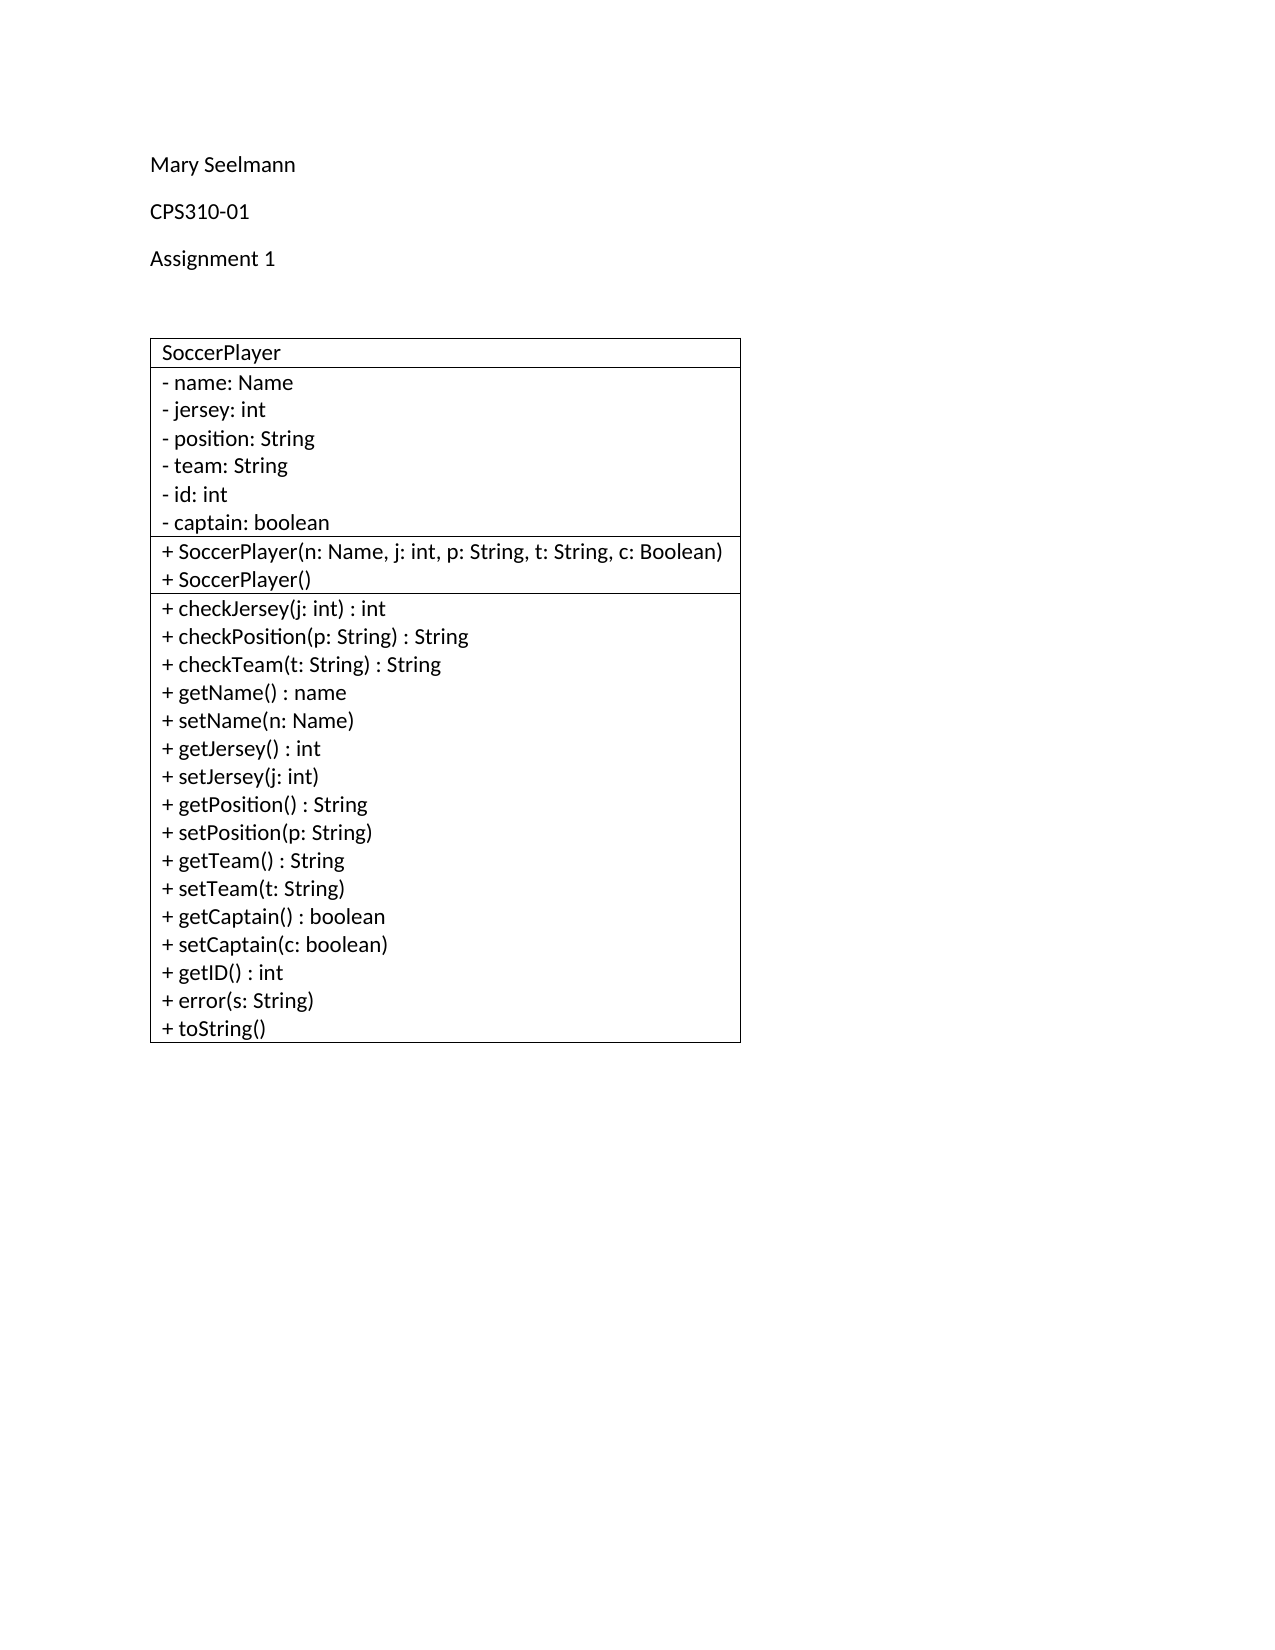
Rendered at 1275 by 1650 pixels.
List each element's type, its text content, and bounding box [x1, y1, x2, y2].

table_cell + checkJersey(j: int) : int + checkPosition(p: String) : String + checkTeam(t: String) : String + getName() : name + setName(n: Name) + getJersey() : int + setJersey(j: int) + getPosition() : String + setPosition(p: String) + getTeam() : String + setTeam(t: String) + getCaptain() : boolean + setCaptain(c: boolean) + getID() : int + error(s: String) + toString() [151, 594, 740, 1042]
table_cell + SoccerPlayer(n: Name, j: int, p: String, t: String, c: Boolean) + SoccerPlayer() [151, 537, 740, 593]
text Mary Seelmann [150, 150, 1125, 178]
text CPS310-01 [150, 197, 1125, 225]
text Assignment 1 [150, 244, 1125, 272]
table_header SoccerPlayer [151, 339, 740, 367]
table_cell - name: Name - jersey: int - position: String - team: String - id: int - captain: boolean [151, 368, 740, 536]
